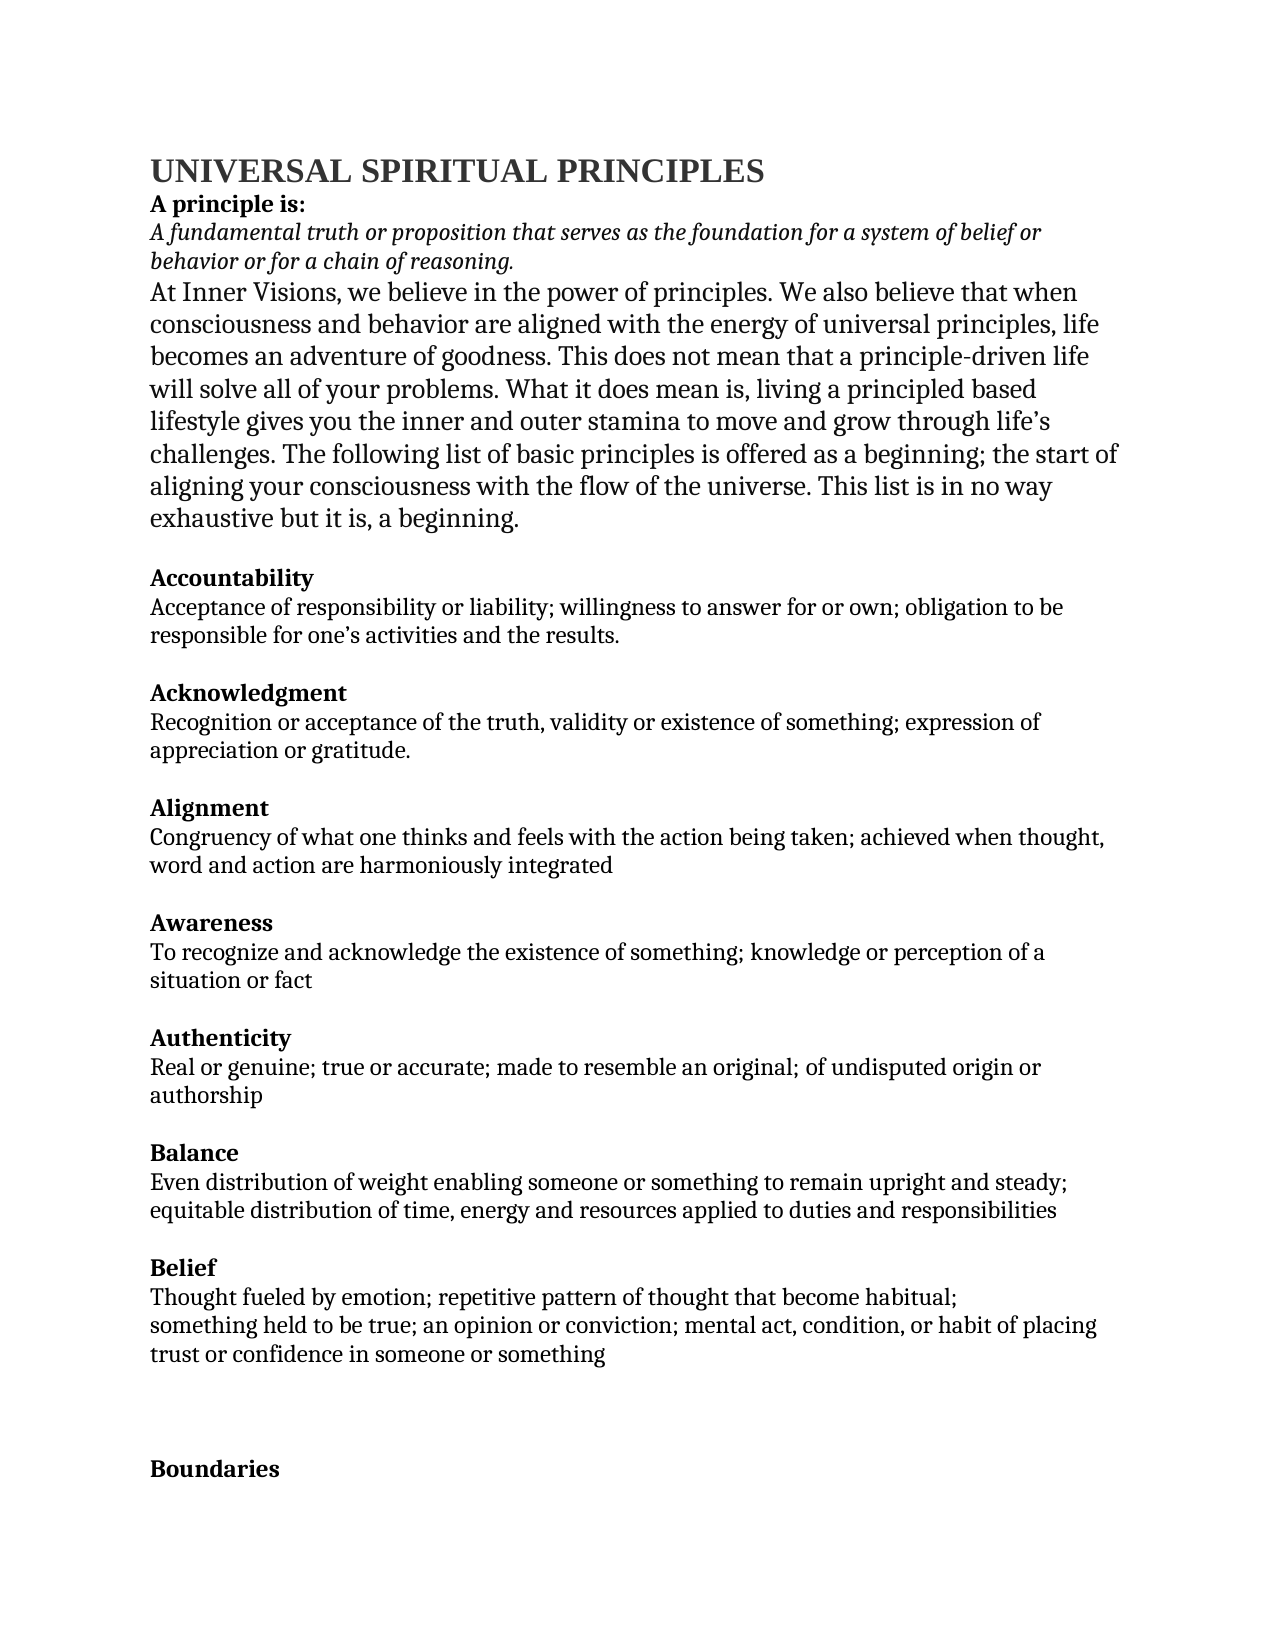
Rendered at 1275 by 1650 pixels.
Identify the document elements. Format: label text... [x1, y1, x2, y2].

text Authenticity [150, 1024, 1125, 1052]
text A fundamental truth or proposition that serves as the foundation for a system of belief or behavior or for a chain of reasoning. [150, 218, 1125, 276]
text Belief [150, 1254, 1125, 1282]
text To recognize and acknowledge the existence of something; knowledge or perception of a situation or fact [150, 937, 1125, 995]
text Awareness [150, 909, 1125, 937]
text Accountability [150, 564, 1125, 592]
text Thought fueled by emotion; repetitive pattern of thought that become habitual; something held to be true; an opinion or conviction; mental act, condition, or habit of placing trust or confidence in someone or something [150, 1282, 1125, 1369]
text Real or genuine; true or accurate; made to resemble an original; of undisputed origin or authorship [150, 1052, 1125, 1110]
text Congruency of what one thinks and feels with the action being taken; achieved when thought, word and action are harmoniously integrated [150, 822, 1125, 880]
text Balance [150, 1139, 1125, 1167]
text Alignment [150, 794, 1125, 822]
text Acceptance of responsibility or liability; willingness to answer for or own; obligation to be responsible for one’s activities and the results. [150, 592, 1125, 650]
text At Inner Visions, we believe in the power of principles. We also believe that when consciousness and behavior are aligned with the energy of universal principles, life becomes an adventure of goodness. This does not mean that a principle-driven life will solve all of your problems. What it does mean is, living a principled based lifestyle gives you the inner and outer stamina to move and grow through life’s challenges. The following list of basic principles is offered as a beginning; the start of aligning your consciousness with the flow of the universe. This list is in no way exhaustive but it is, a beginning. [150, 276, 1125, 535]
text UNIVERSAL SPIRITUAL PRINCIPLES [150, 150, 1125, 189]
text A principle is: [150, 189, 1125, 218]
text Recognition or acceptance of the truth, validity or existence of something; expression of appreciation or gratitude. [150, 707, 1125, 765]
text Even distribution of weight enabling someone or something to remain upright and steady; equitable distribution of time, energy and resources applied to duties and responsibilities [150, 1167, 1125, 1225]
text Acknowledgment [150, 679, 1125, 707]
text Boundaries [150, 1455, 1125, 1484]
